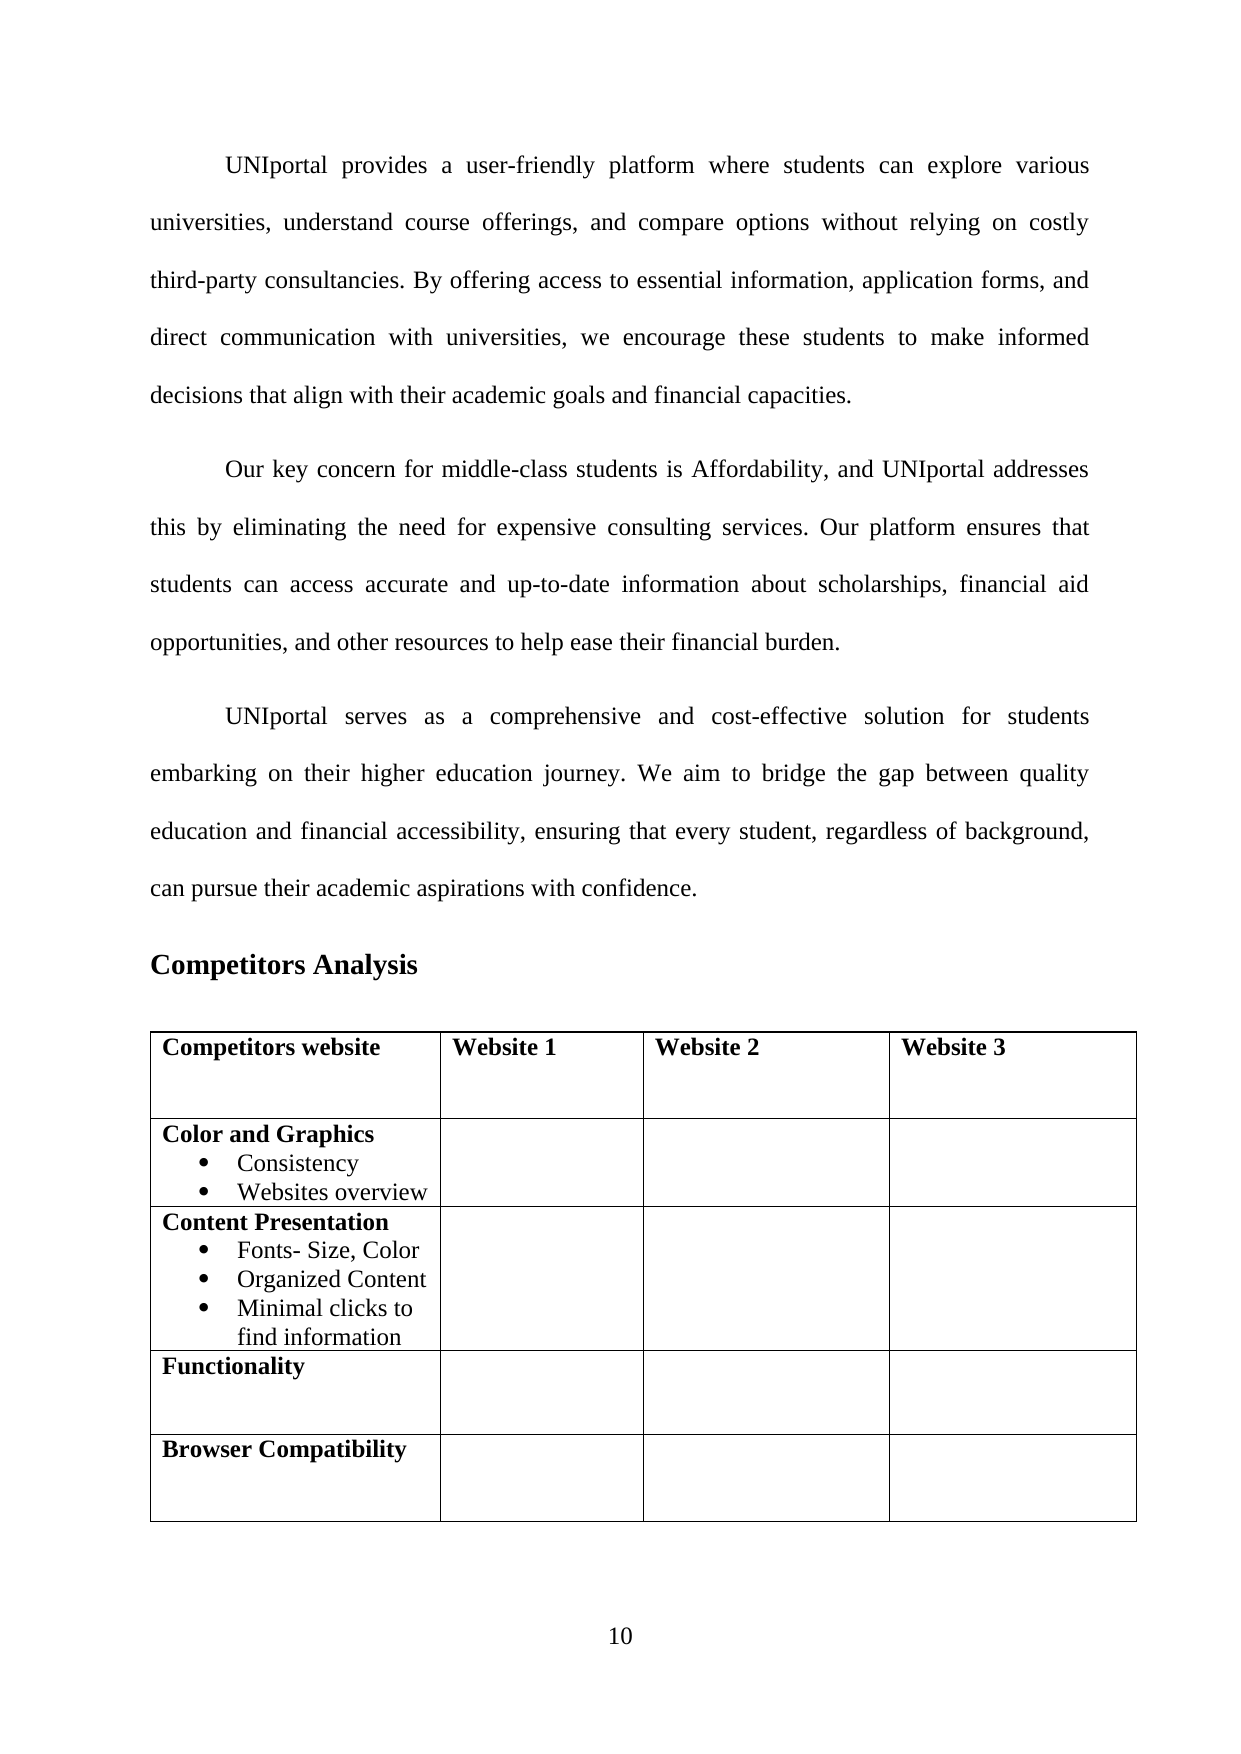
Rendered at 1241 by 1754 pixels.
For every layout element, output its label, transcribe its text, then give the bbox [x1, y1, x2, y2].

table_cell [644, 1351, 889, 1433]
table_cell Color and Graphics Consistency Websites overview [151, 1119, 440, 1206]
table_cell Content Presentation Fonts- Size, Color Organized Content Minimal clicks to find information [151, 1207, 440, 1350]
text UNIportal provides a user-friendly platform where students can explore various universities, understand course offerings, and compare options without relying on costly third-party consultancies. By offering access to essential information, application forms, and direct communication with universities, we encourage these students to make informed decisions that align with their academic goals and financial capacities. [150, 150, 1090, 409]
table_cell [890, 1207, 1136, 1350]
table_header Website 3 [890, 1033, 1136, 1118]
table_cell [644, 1207, 889, 1350]
table_cell [890, 1119, 1136, 1206]
table_cell [890, 1351, 1136, 1433]
table_cell Functionality [151, 1351, 440, 1433]
table_cell [890, 1435, 1136, 1521]
table_header Competitors website [151, 1033, 440, 1118]
text UNIportal serves as a comprehensive and cost-effective solution for students embarking on their higher education journey. We aim to bridge the gap between quality education and financial accessibility, ensuring that every student, regardless of background, can pursue their academic aspirations with confidence. [150, 701, 1090, 902]
text Our key concern for middle-class students is Affordability, and UNIportal addresses this by eliminating the need for expensive consulting services. Our platform ensures that students can access accurate and up-to-date information about scholarships, financial aid opportunities, and other resources to help ease their financial burden. [150, 454, 1090, 655]
table_cell [644, 1119, 889, 1206]
table_cell [441, 1435, 643, 1521]
table_cell [644, 1435, 889, 1521]
table_cell Browser Compatibility [151, 1435, 440, 1521]
table_header Website 1 [441, 1033, 643, 1118]
table_cell [441, 1119, 643, 1206]
table_cell [441, 1207, 643, 1350]
table_cell [441, 1351, 643, 1433]
subtitle Competitors Analysis [150, 947, 1090, 981]
table_header Website 2 [644, 1033, 889, 1118]
